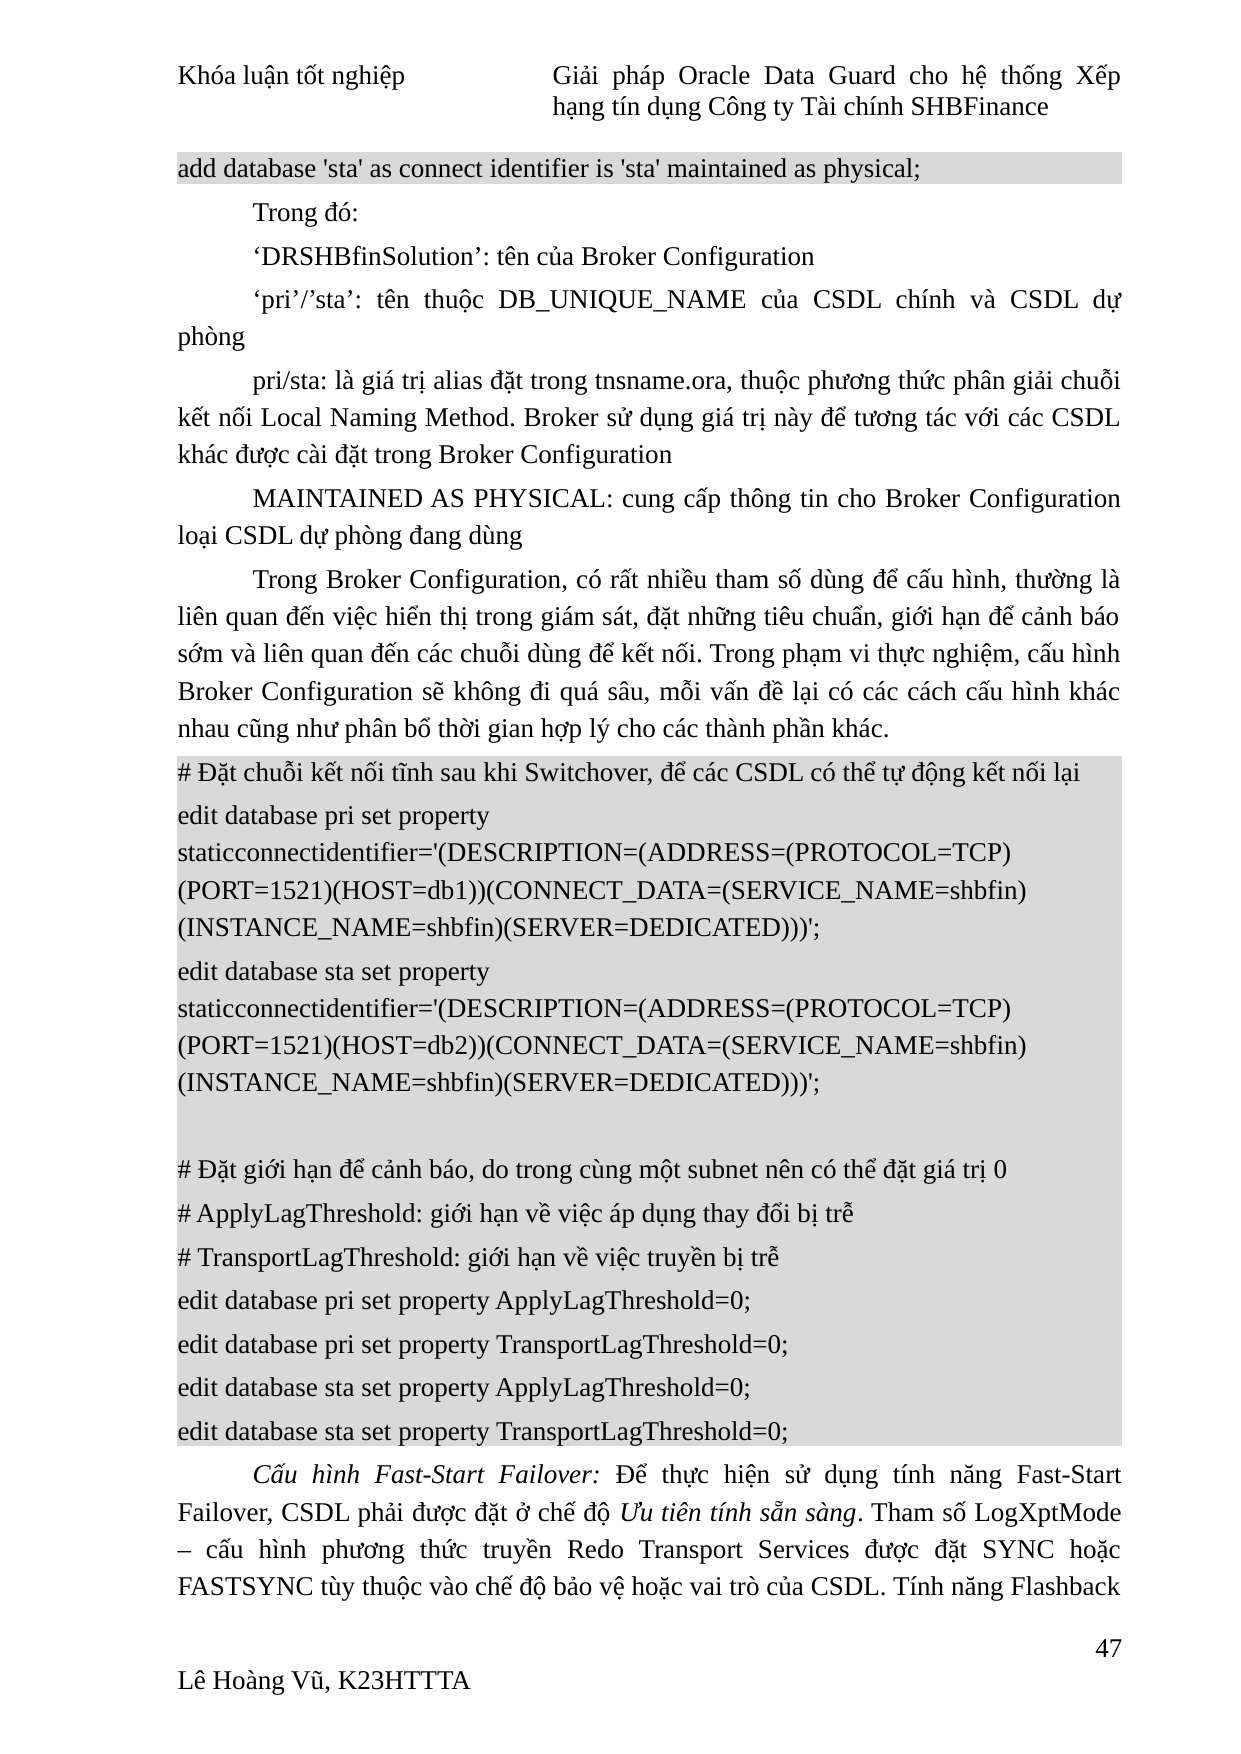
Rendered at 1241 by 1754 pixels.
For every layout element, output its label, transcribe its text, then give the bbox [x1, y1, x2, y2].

text # Đặt giới hạn để cảnh báo, do trong cùng một subnet nên có thể đặt giá trị 0 [177, 1153, 1122, 1185]
text # TransportLagThreshold: giới hạn về việc truyền bị trễ [177, 1241, 1122, 1272]
text MAINTAINED AS PHYSICAL: cung cấp thông tin cho Broker Configuration loại CSDL dự phòng đang dùng [177, 482, 1122, 551]
text pri/sta: là giá trị alias đặt trong tnsname.ora, thuộc phương thức phân giải chuỗi kết nối Local Naming Method. Broker sử dụng giá trị này để tương tác với các CSDL khác được cài đặt trong Broker Configuration [177, 364, 1122, 470]
text # ApplyLagThreshold: giới hạn về việc áp dụng thay đổi bị trễ [177, 1197, 1122, 1228]
text add database 'sta' as connect identifier is 'sta' maintained as physical; [177, 152, 1122, 184]
text edit database sta set property ApplyLagThreshold=0; [177, 1371, 1122, 1402]
text ‘pri’/’sta’: tên thuộc DB_UNIQUE_NAME của CSDL chính và CSDL dự phòng [177, 283, 1122, 352]
text # Đặt chuỗi kết nối tĩnh sau khi Switchover, để các CSDL có thể tự động kết nối lại [177, 756, 1122, 787]
text Trong đó: [252, 196, 1122, 227]
text edit database pri set property ApplyLagThreshold=0; [177, 1284, 1122, 1315]
text edit database pri set property staticconnectidentifier='(DESCRIPTION=(ADDRESS=(PROTOCOL=TCP)(PORT=1521)(HOST=db1))(CONNECT_DATA=(SERVICE_NAME=shbfin)(INSTANCE_NAME=shbfin)(SERVER=DEDICATED)))'; [177, 799, 1122, 942]
text Trong Broker Configuration, có rất nhiều tham số dùng để cấu hình, thường là liên quan đến việc hiển thị trong giám sát, đặt những tiêu chuẩn, giới hạn để cảnh báo sớm và liên quan đến các chuỗi dùng để kết nối. Trong phạm vi thực nghiệm, cấu hình Broker Configuration sẽ không đi quá sâu, mỗi vấn đề lại có các cách cấu hình khác nhau cũng như phân bổ thời gian hợp lý cho các thành phần khác. [177, 563, 1122, 743]
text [177, 1458, 1122, 1601]
text edit database pri set property TransportLagThreshold=0; [177, 1328, 1122, 1359]
text ‘DRSHBfinSolution’: tên của Broker Configuration [177, 239, 1122, 271]
text edit database sta set property TransportLagThreshold=0; [177, 1415, 1122, 1446]
text edit database sta set property staticconnectidentifier='(DESCRIPTION=(ADDRESS=(PROTOCOL=TCP)(PORT=1521)(HOST=db2))(CONNECT_DATA=(SERVICE_NAME=shbfin)(INSTANCE_NAME=shbfin)(SERVER=DEDICATED)))'; [177, 954, 1122, 1098]
